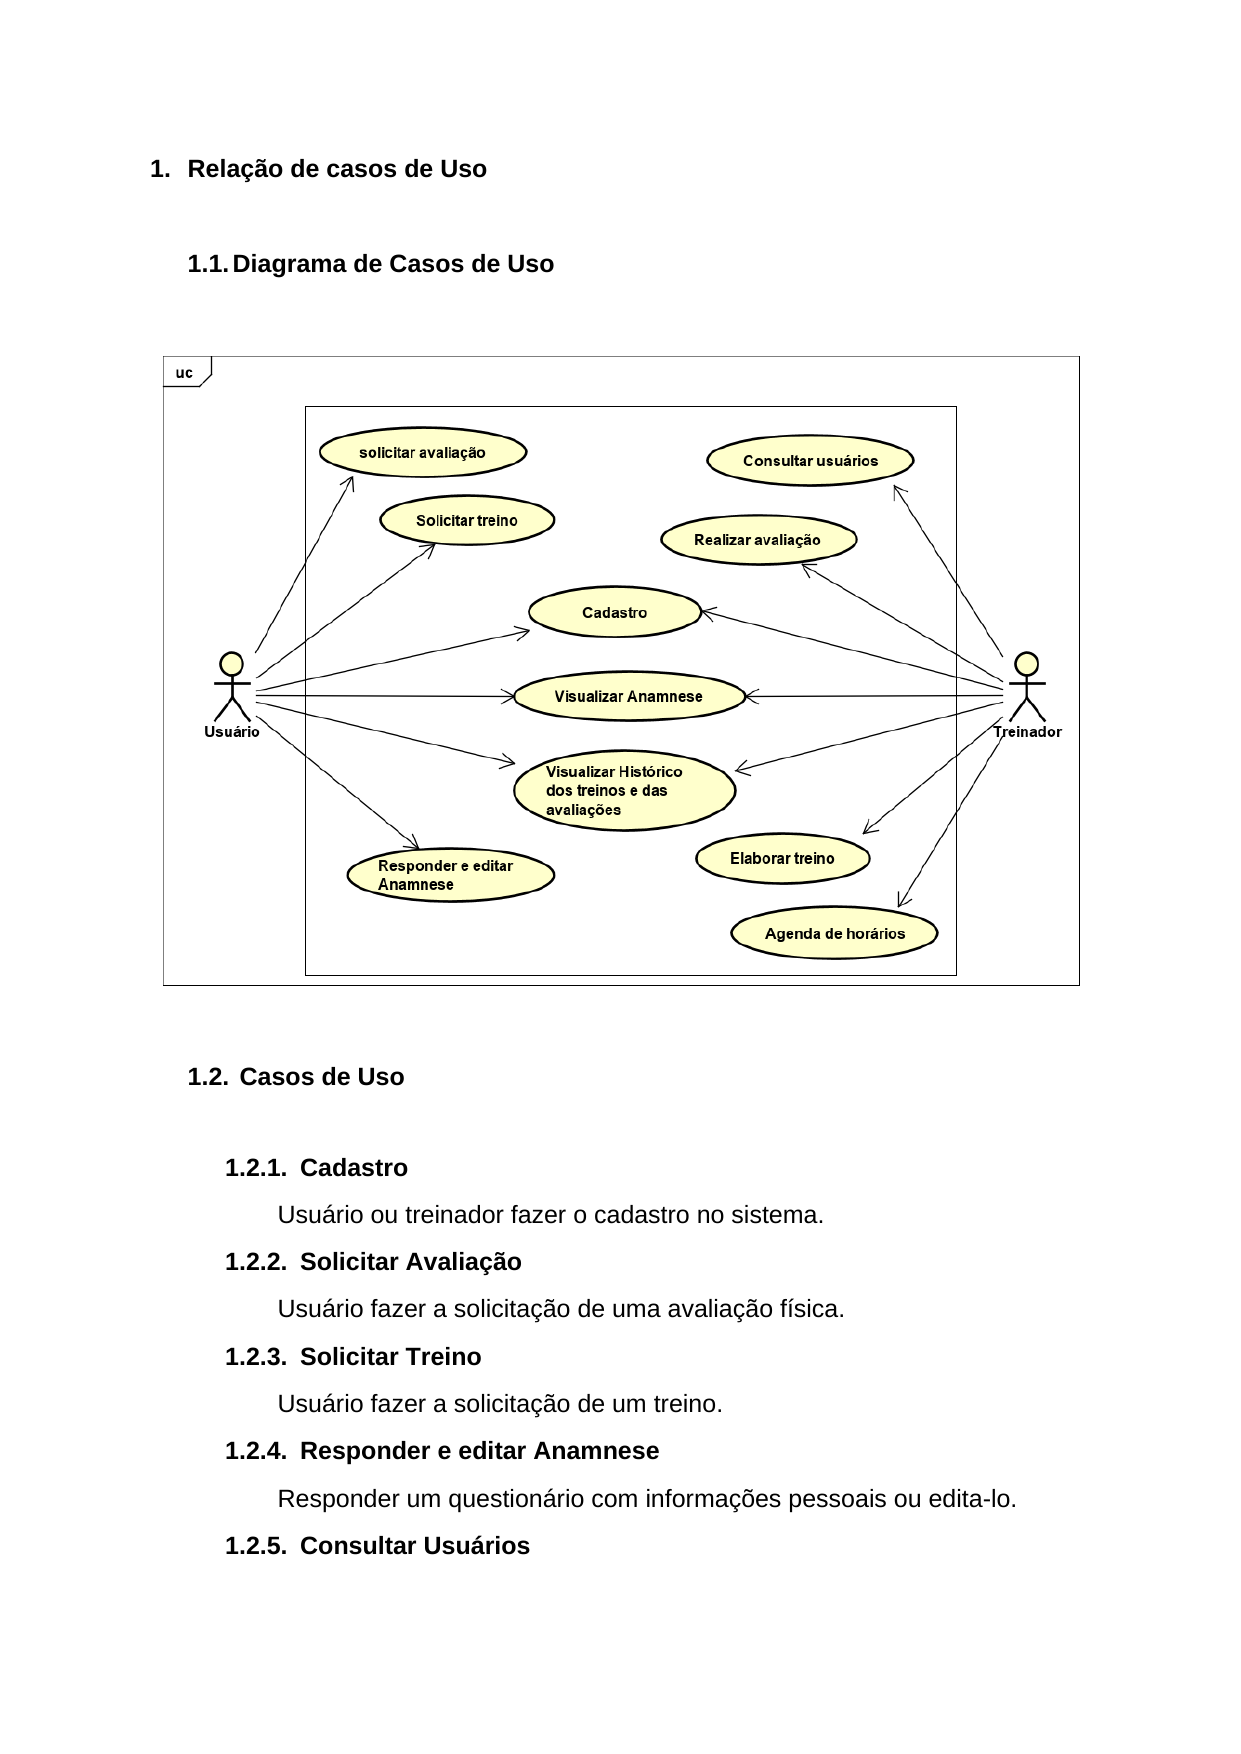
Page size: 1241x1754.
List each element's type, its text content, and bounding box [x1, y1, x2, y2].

text Responder um questionário com informações pessoais ou edita-lo. [277, 1483, 1090, 1512]
list Diagrama de Casos de Uso [187, 249, 1090, 277]
list Solicitar Avaliação [225, 1247, 1090, 1276]
text Usuário fazer a solicitação de um treino. [277, 1389, 1090, 1418]
list Relação de casos de Uso [150, 154, 1090, 183]
list Cadastro [225, 1152, 1090, 1181]
list Consultar Usuários [225, 1531, 1090, 1559]
text Usuário fazer a solicitação de uma avaliação física. [277, 1294, 1090, 1323]
list Casos de Uso [187, 1062, 1090, 1091]
picture [150, 343, 1091, 998]
text Usuário ou treinador fazer o cadastro no sistema. [277, 1200, 1090, 1228]
list Responder e editar Anamnese [225, 1436, 1090, 1465]
list Solicitar Treino [225, 1342, 1090, 1370]
